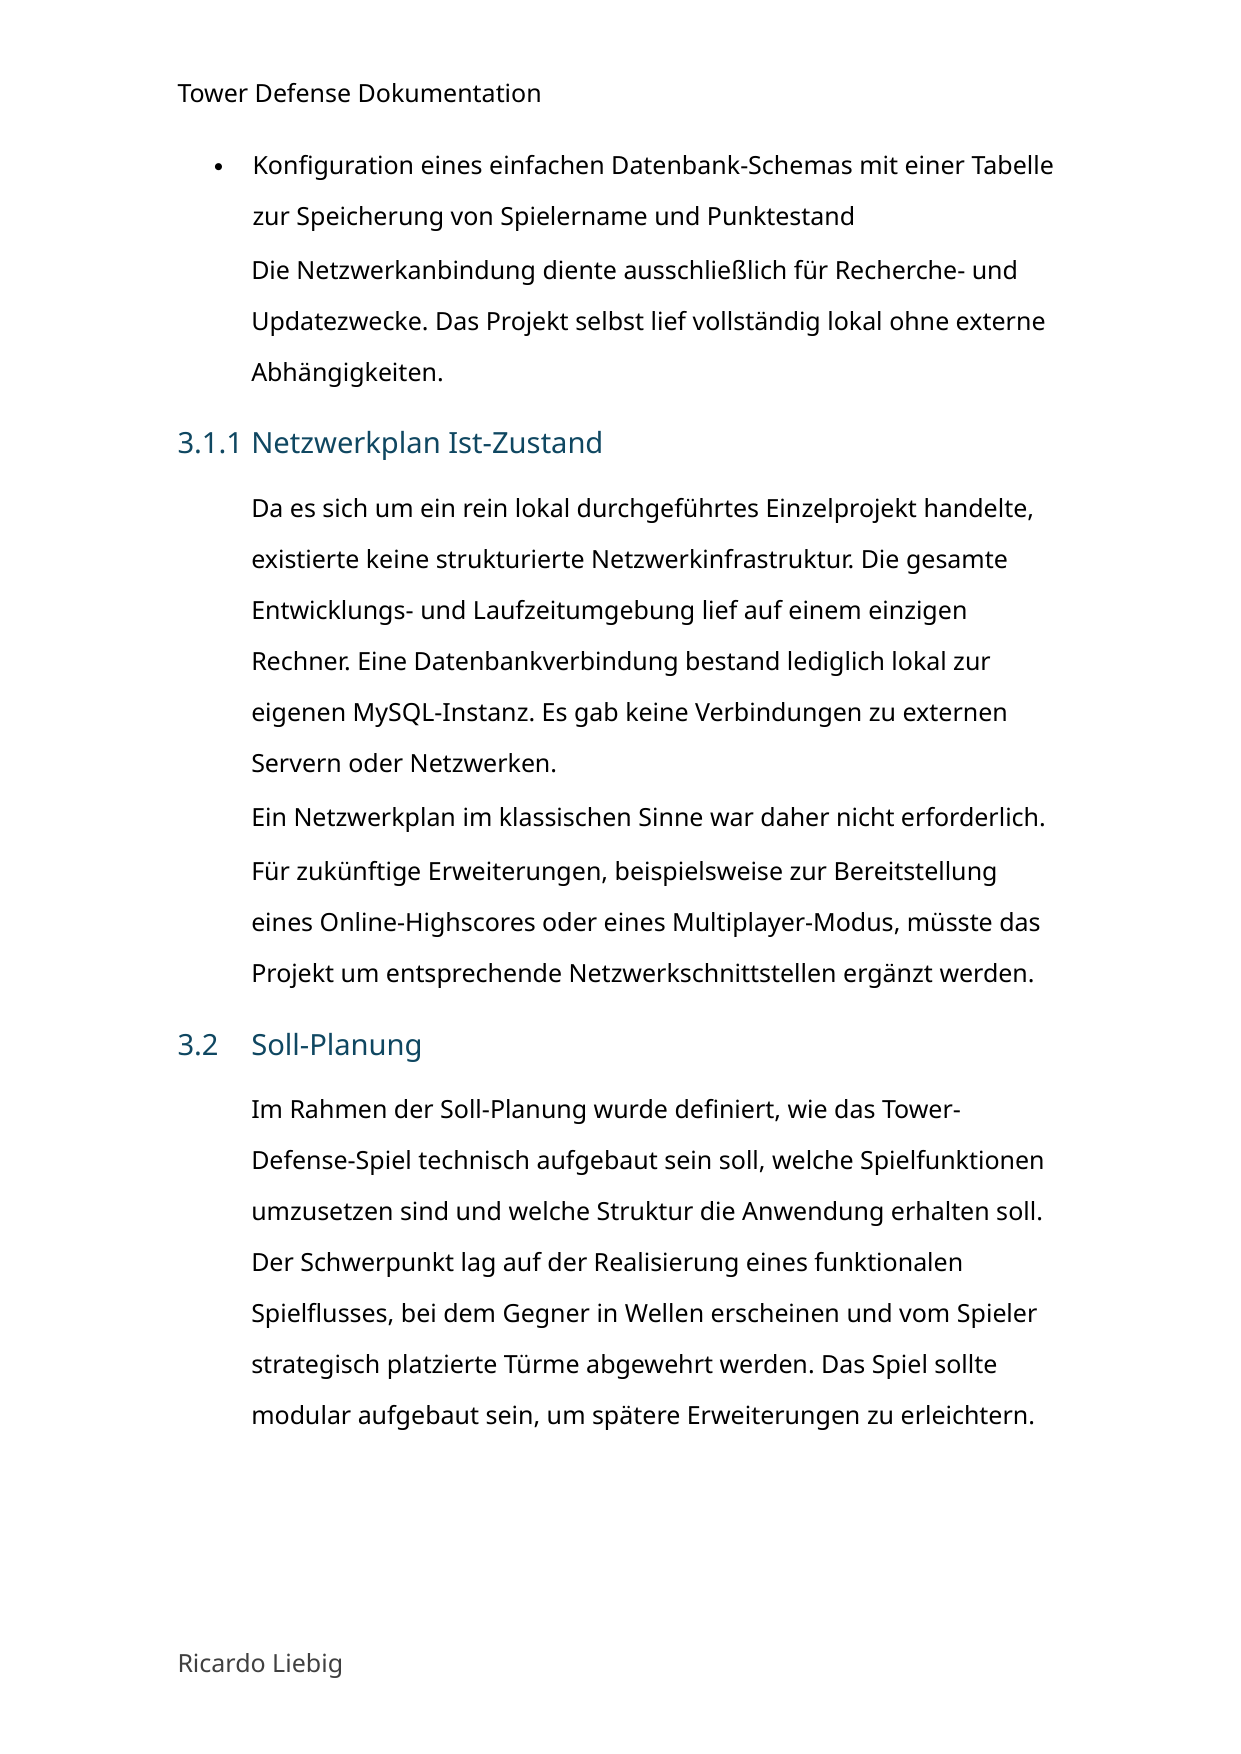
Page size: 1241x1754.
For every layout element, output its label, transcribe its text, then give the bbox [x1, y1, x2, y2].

subtitle 3.2 Soll-Planung [177, 1024, 1063, 1063]
subtitle 3.1.1 Netzwerkplan Ist-Zustand [177, 423, 1063, 462]
text Ein Netzwerkplan im klassischen Sinne war daher nicht erforderlich. [251, 800, 1063, 834]
list Konfiguration eines einfachen Datenbank-Schemas mit einer Tabelle zur Speicherung von Spielername und Punktestand [215, 148, 1063, 233]
text Da es sich um ein rein lokal durchgeführtes Einzelprojekt handelte, existierte keine strukturierte Netzwerkinfrastruktur. Die gesamte Entwicklungs- und Laufzeitumgebung lief auf einem einzigen Rechner. Eine Datenbankverbindung bestand lediglich lokal zur eigenen MySQL-Instanz. Es gab keine Verbindungen zu externen Servern oder Netzwerken. [251, 491, 1063, 780]
text Die Netzwerkanbindung diente ausschließlich für Recherche- und Updatezwecke. Das Projekt selbst lief vollständig lokal ohne externe Abhängigkeiten. [251, 253, 1063, 389]
text Für zukünftige Erweiterungen, beispielsweise zur Bereitstellung eines Online-Highscores oder eines Multiplayer-Modus, müsste das Projekt um entsprechende Netzwerkschnittstellen ergänzt werden. [251, 854, 1063, 990]
